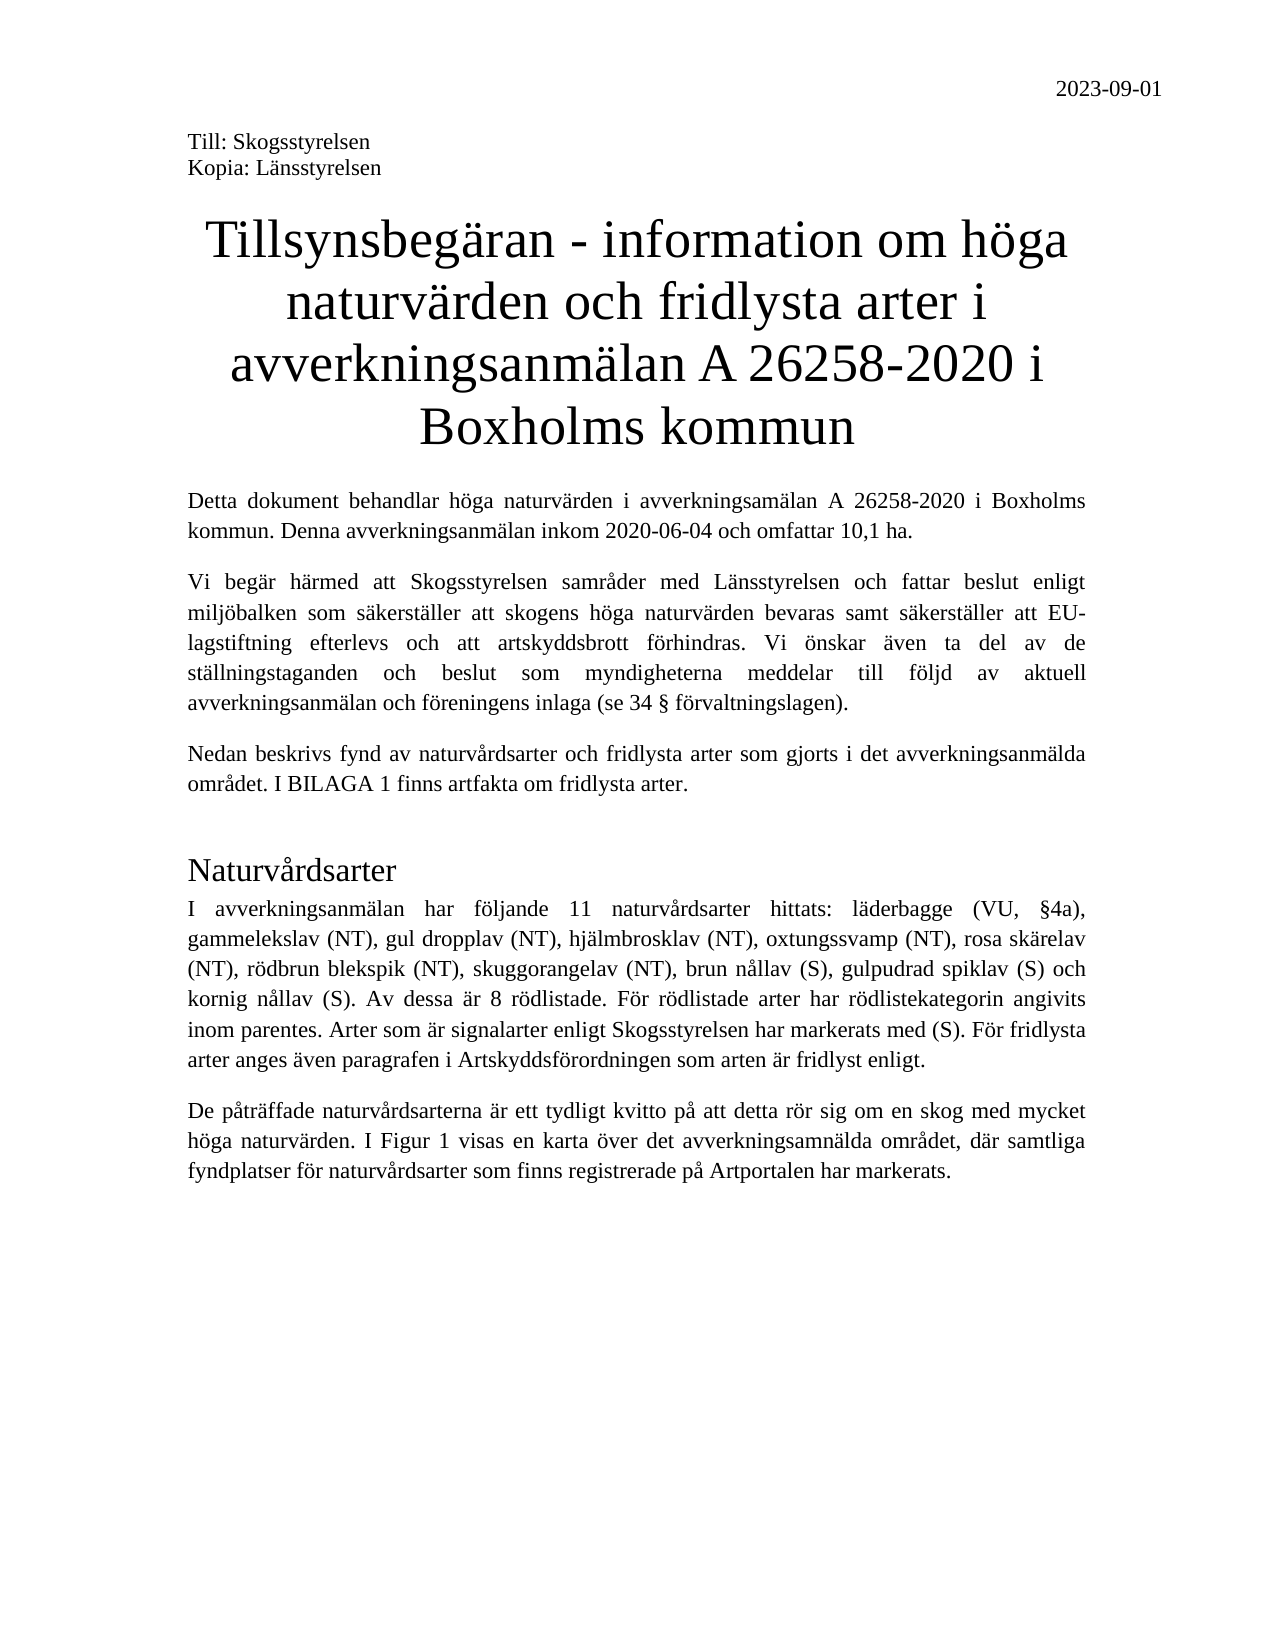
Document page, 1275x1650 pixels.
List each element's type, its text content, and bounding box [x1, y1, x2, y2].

text De påträffade naturvårdsarterna är ett tydligt kvitto på att detta rör sig om en skog med mycket höga naturvärden. I Figur 1 visas en karta över det avverkningsamnälda området, där samtliga fyndplatser för naturvårdsarter som finns registrerade på Artportalen har markerats. [187, 1097, 1087, 1184]
text I avverkningsanmälan har följande 11 naturvårdsarter hittats: läderbagge (VU, §4a), gammelekslav (NT), gul dropplav (NT), hjälmbrosklav (NT), oxtungssvamp (NT), rosa skärelav (NT), rödbrun blekspik (NT), skuggorangelav (NT), brun nållav (S), gulpudrad spiklav (S) och kornig nållav (S). Av dessa är 8 rödlistade. För rödlistade arter har rödlistekategorin angivits inom parentes. Arter som är signalarter enligt Skogsstyrelsen har markerats med (S). För fridlysta arter anges även paragrafen i Artskyddsförordningen som arten är fridlyst enligt. [187, 895, 1087, 1072]
text Detta dokument behandlar höga naturvärden i avverkningsamälan A 26258-2020 i Boxholms kommun. Denna avverkningsanmälan inkom 2020-06-04 och omfattar 10,1 ha. [187, 487, 1087, 544]
text Nedan beskrivs fynd av naturvårdsarter och fridlysta arter som gjorts i det avverkningsanmälda området. I BILAGA 1 finns artfakta om fridlysta arter. [187, 740, 1087, 797]
text Vi begär härmed att Skogsstyrelsen samråder med Länsstyrelsen och fattar beslut enligt miljöbalken som säkerställer att skogens höga naturvärden bevaras samt säkerställer att EU-lagstiftning efterlevs och att artskyddsbrott förhindras. Vi önskar även ta del av de ställningstaganden och beslut som myndigheterna meddelar till följd av aktuell avverkningsanmälan och föreningens inlaga (se 34 § förvaltningslagen). [187, 568, 1087, 716]
title Tillsynsbegäran - information om höga naturvärden och fridlysta arter i avverkningsanmälan A 26258-2020 i Boxholms kommun [187, 207, 1087, 456]
subtitle Naturvårdsarter [187, 851, 1087, 889]
